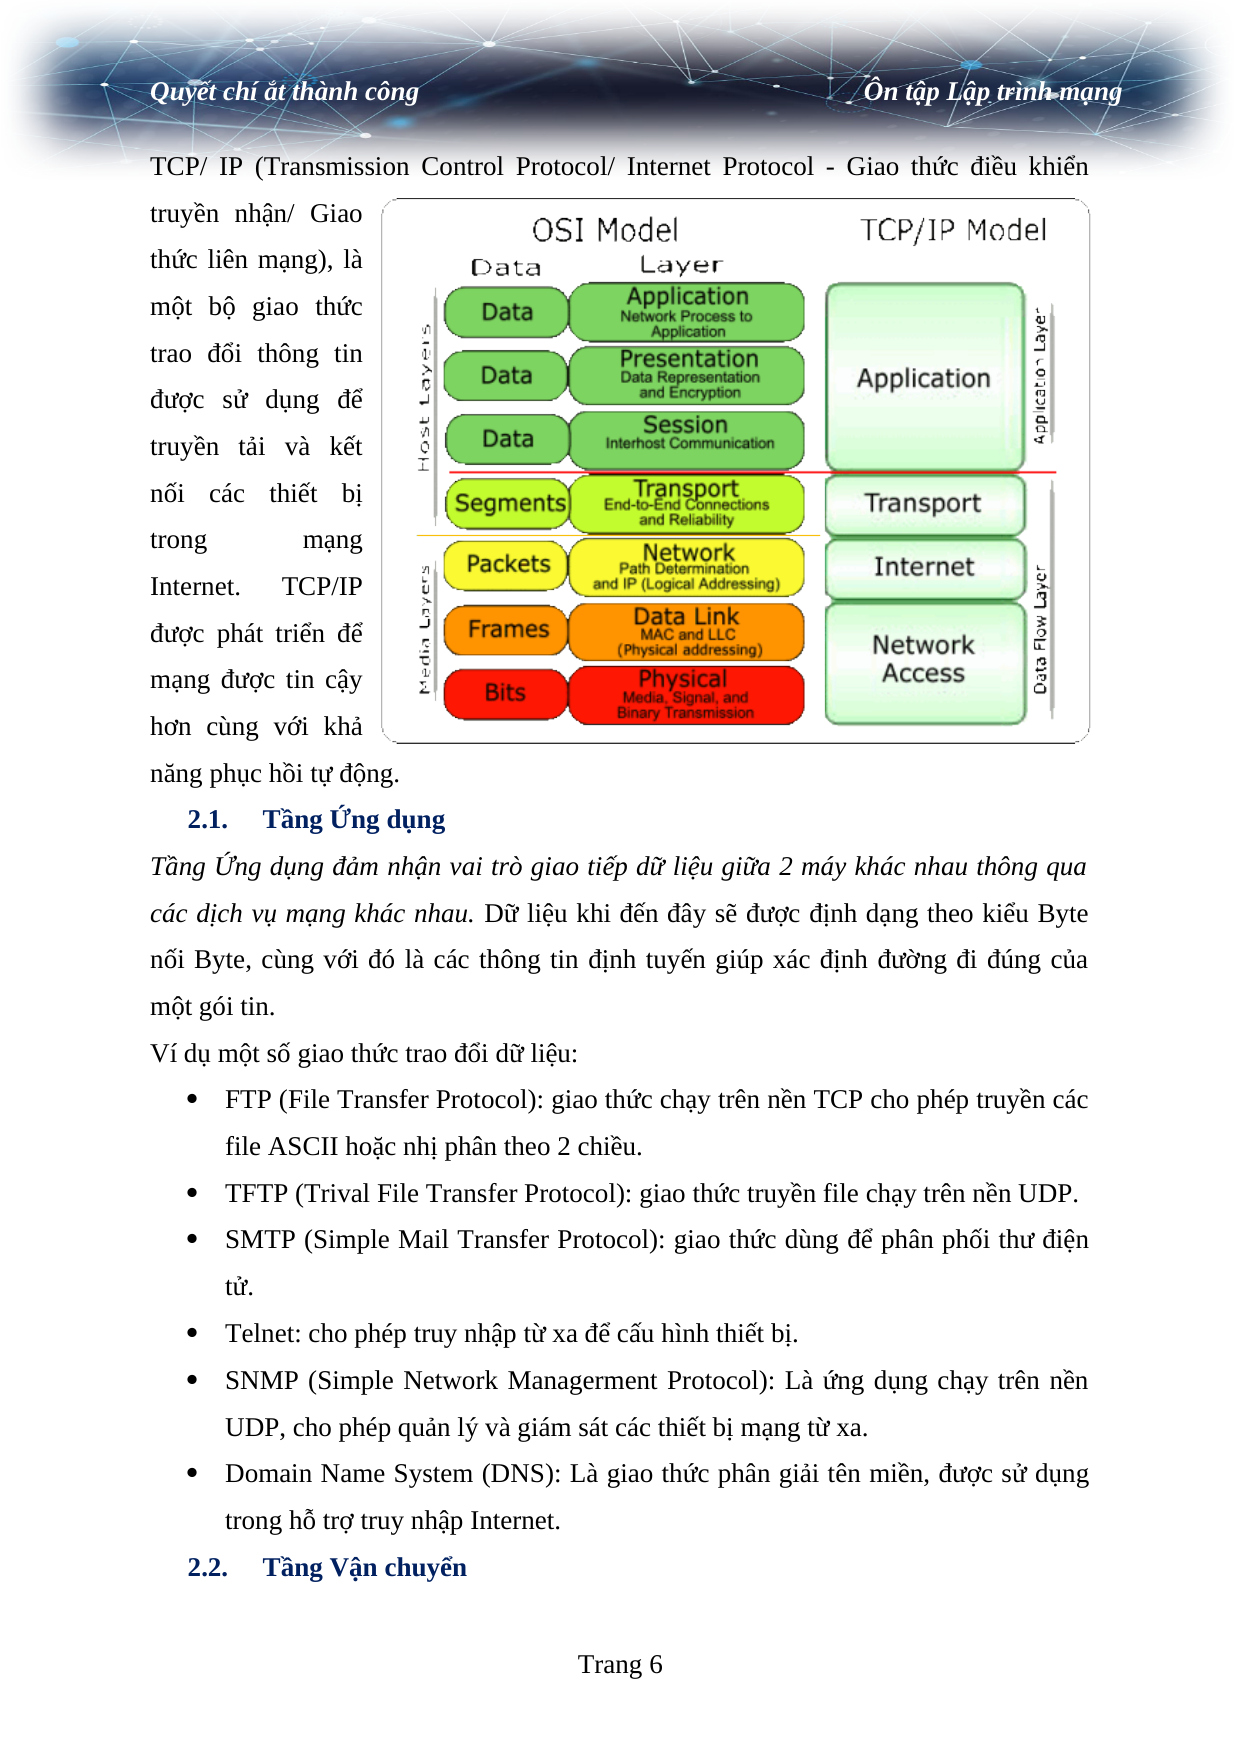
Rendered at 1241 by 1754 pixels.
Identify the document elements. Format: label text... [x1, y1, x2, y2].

list Domain Name System (DNS): Là giao thức phân giải tên miền, được sử dụng trong hỗ trợ truy nhập Internet. [187, 1457, 1090, 1535]
text while (total < size) [53, 50, 1183, 130]
picture [381, 89, 386, 99]
list SMTP (Simple Mail Transfer Protocol): giao thức dùng để phân phối thư điện tử. [187, 1224, 1090, 1302]
picture [1098, 89, 1104, 99]
picture [868, 84, 878, 99]
list SNMP (Simple Network Managerment Protocol): Là ứng dụng chạy trên nền UDP, cho phép quản lý và giám sát các thiết bị mạng từ xa. [187, 1364, 1090, 1442]
picture [887, 89, 893, 99]
text if (recv == 0) [49, 47, 1186, 133]
text } [39, 36, 1197, 144]
list TFTP (Trival File Transfer Protocol): giao thức truyền file chạy trên nền UDP. [187, 1177, 1090, 1208]
picture [916, 89, 921, 99]
subtitle Tầng Ứng dụng [187, 803, 1090, 834]
picture [1041, 89, 1047, 99]
picture [303, 89, 309, 99]
picture [394, 89, 400, 99]
picture [409, 89, 414, 98]
picture [332, 89, 338, 99]
picture [1084, 89, 1089, 99]
list Telnet: cho phép truy nhập từ xa để cấu hình thiết bị. [187, 1317, 1090, 1348]
text server.Shutdown(SocketShutdown.Both); [46, 43, 1190, 136]
text Tầng Ứng dụng đảm nhận vai trò giao tiếp dữ liệu giữa 2 máy khác nhau thông qua các dịch vụ mạng khác nhau. Dữ liệu khi đến đây sẽ được định dạng theo kiểu Byte nối Byte, cùng với đó là các thông tin định tuyến giúp xác định đường đi đúng của một gói tin. [150, 850, 1090, 1021]
text { [42, 39, 1193, 140]
picture [1026, 89, 1032, 99]
picture [381, 198, 1091, 744]
picture [155, 84, 165, 99]
picture [967, 89, 972, 99]
list FTP (File Transfer Protocol): giao thức chạy trên nền TCP cho phép truyền các file ASCII hoặc nhị phân theo 2 chiều. [187, 1083, 1090, 1161]
picture [268, 89, 273, 99]
picture [347, 89, 353, 99]
subtitle Tầng Vận chuyển [187, 1551, 1090, 1582]
picture [90, 80, 1145, 99]
picture [318, 89, 323, 99]
picture [1113, 89, 1118, 98]
text Ví dụ một số giao thức trao đổi dữ liệu: [150, 1037, 1090, 1068]
picture [239, 89, 245, 99]
